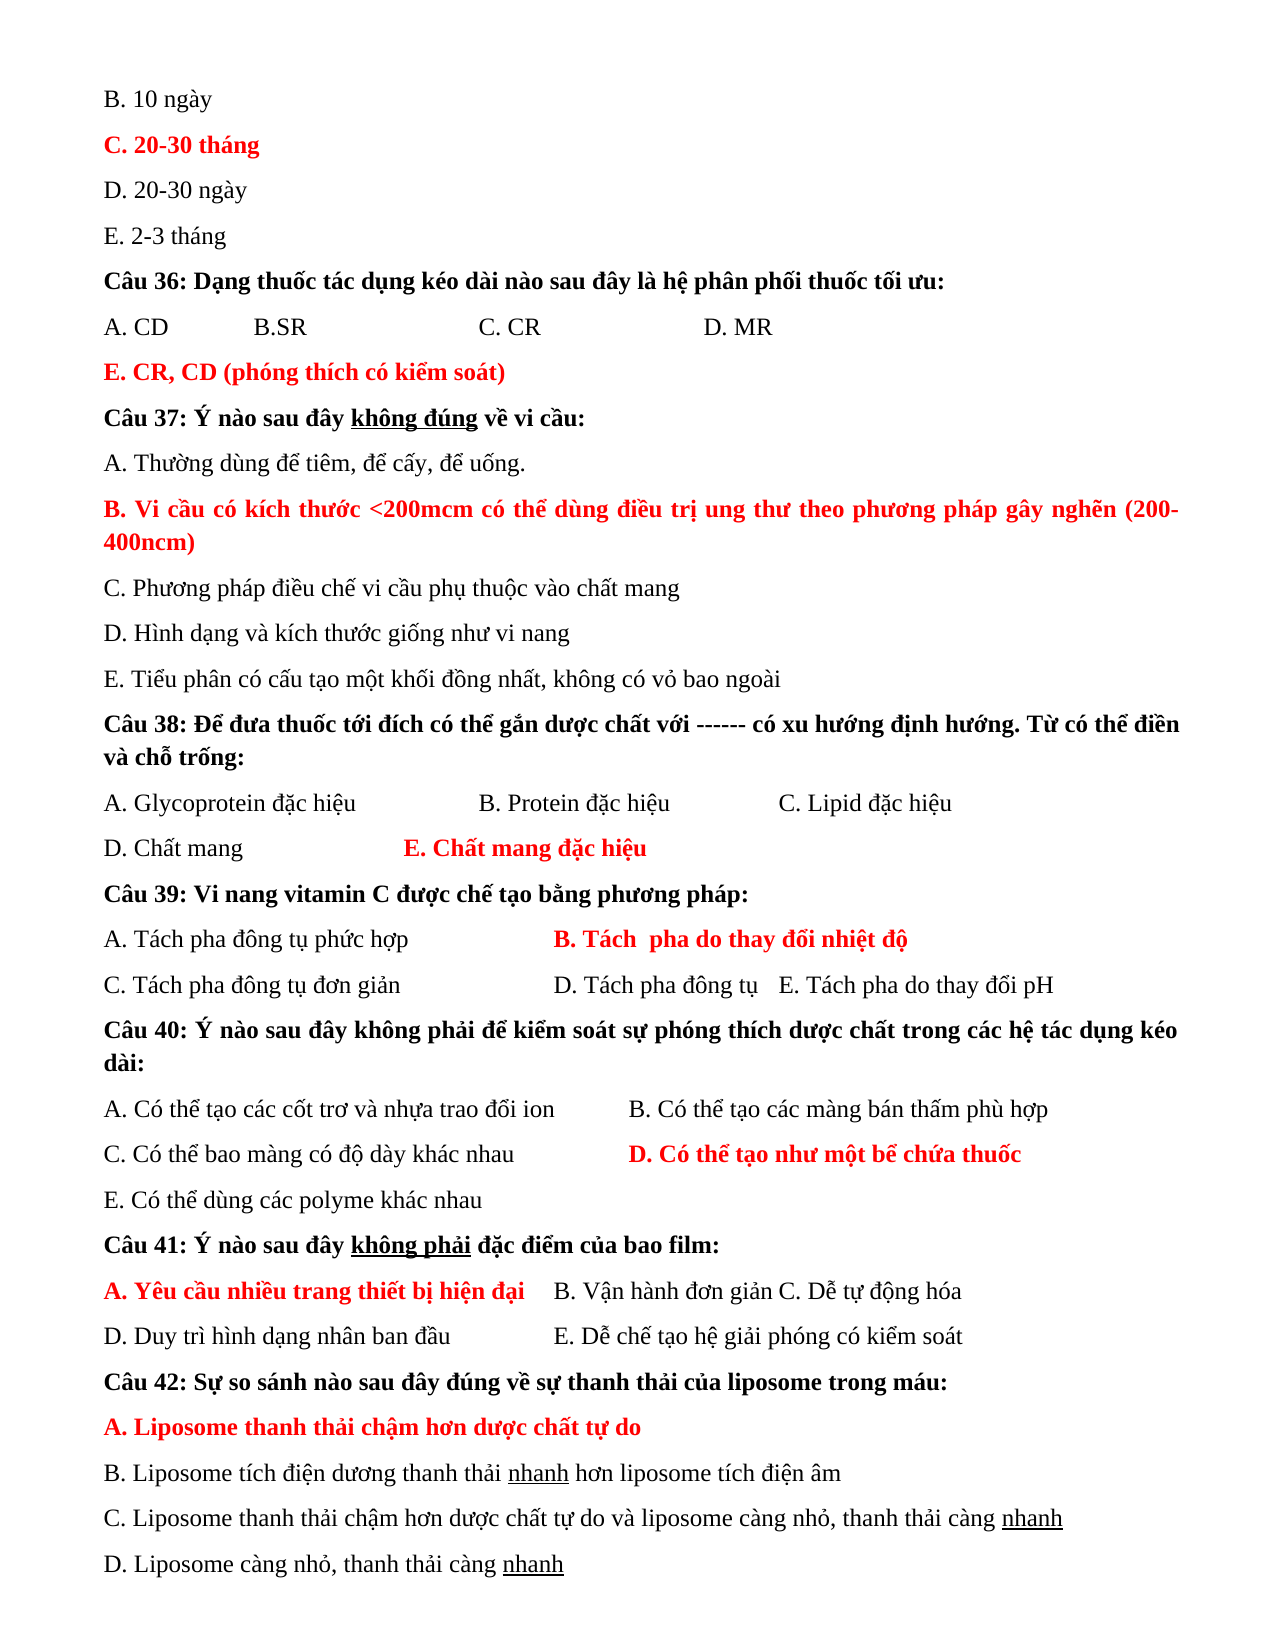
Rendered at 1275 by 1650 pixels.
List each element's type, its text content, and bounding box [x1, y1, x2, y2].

text C. Liposome thanh thải chậm hơn dược chất tự do và liposome càng nhỏ, thanh thải càng nhanh [44, 1503, 1181, 1532]
text Câu 42: Sự so sánh nào sau đây đúng về sự thanh thải của liposome trong máu: [103, 1367, 1245, 1396]
text D. Hình dạng và kích thước giống như vi nang [44, 618, 1245, 647]
text C. Tách pha đông tụ đơn giản D. Tách pha đông tụ E. Tách pha do thay đổi pH [103, 970, 1245, 998]
text E. 2-3 tháng [44, 221, 1245, 250]
text Câu 39: Vi nang vitamin C được chế tạo bằng phương pháp: [103, 879, 1245, 907]
text A. CD B.SR C. CR D. MR [44, 312, 1245, 341]
text D. Chất mang E. Chất mang đặc hiệu [44, 833, 1245, 862]
text Câu 36: Dạng thuốc tác dụng kéo dài nào sau đây là hệ phân phối thuốc tối ưu: [44, 266, 1245, 295]
text C. Phương pháp điều chế vi cầu phụ thuộc vào chất mang [44, 573, 1245, 601]
text A. Glycoprotein đặc hiệu B. Protein đặc hiệu C. Lipid đặc hiệu [44, 788, 1245, 816]
text Câu 38: Để đưa thuốc tới đích có thể gắn dược chất với ------ có xu hướng định hướng. Từ có thể điền và chỗ trống: [103, 709, 1181, 771]
text A. Có thể tạo các cốt trơ và nhựa trao đổi ion B. Có thể tạo các màng bán thấm phù hợp [44, 1094, 1245, 1123]
text E. CR, CD (phóng thích có kiểm soát) [44, 357, 1245, 386]
text C. 20-30 tháng [44, 130, 1245, 159]
text E. Có thể dùng các polyme khác nhau [44, 1185, 1245, 1214]
text B. Liposome tích điện dương thanh thải nhanh hơn liposome tích điện âm [44, 1458, 1245, 1487]
text Câu 40: Ý nào sau đây không phải để kiểm soát sự phóng thích dược chất trong các hệ tác dụng kéo dài: [103, 1015, 1181, 1077]
text Câu 41: Ý nào sau đây không phải đặc điểm của bao film: [103, 1230, 1245, 1259]
text D. Liposome càng nhỏ, thanh thải càng nhanh [44, 1549, 1245, 1578]
text D. Duy trì hình dạng nhân ban đầu E. Dễ chế tạo hệ giải phóng có kiểm soát [44, 1321, 1245, 1350]
text B. Vi cầu có kích thước <200mcm có thể dùng điều trị ung thư theo phương pháp gây nghẽn (200-400ncm) [103, 494, 1181, 556]
text A. Liposome thanh thải chậm hơn dược chất tự do [44, 1412, 1245, 1441]
text E. Tiểu phân có cấu tạo một khối đồng nhất, không có vỏ bao ngoài [44, 664, 1245, 692]
text C. Có thể bao màng có độ dày khác nhau D. Có thể tạo như một bể chứa thuốc [44, 1139, 1172, 1168]
text A. Thường dùng để tiêm, để cấy, để uống. [44, 448, 1245, 477]
text A. Yêu cầu nhiều trang thiết bị hiện đại B. Vận hành đơn giản C. Dễ tự động hóa [44, 1276, 1245, 1305]
text B. 10 ngày [44, 84, 1245, 113]
text A. Tách pha đông tụ phức hợp B. Tách pha do thay đổi nhiệt độ [103, 924, 1245, 953]
text D. 20-30 ngày [44, 175, 1245, 204]
text Câu 37: Ý nào sau đây không đúng về vi cầu: [103, 403, 1245, 432]
